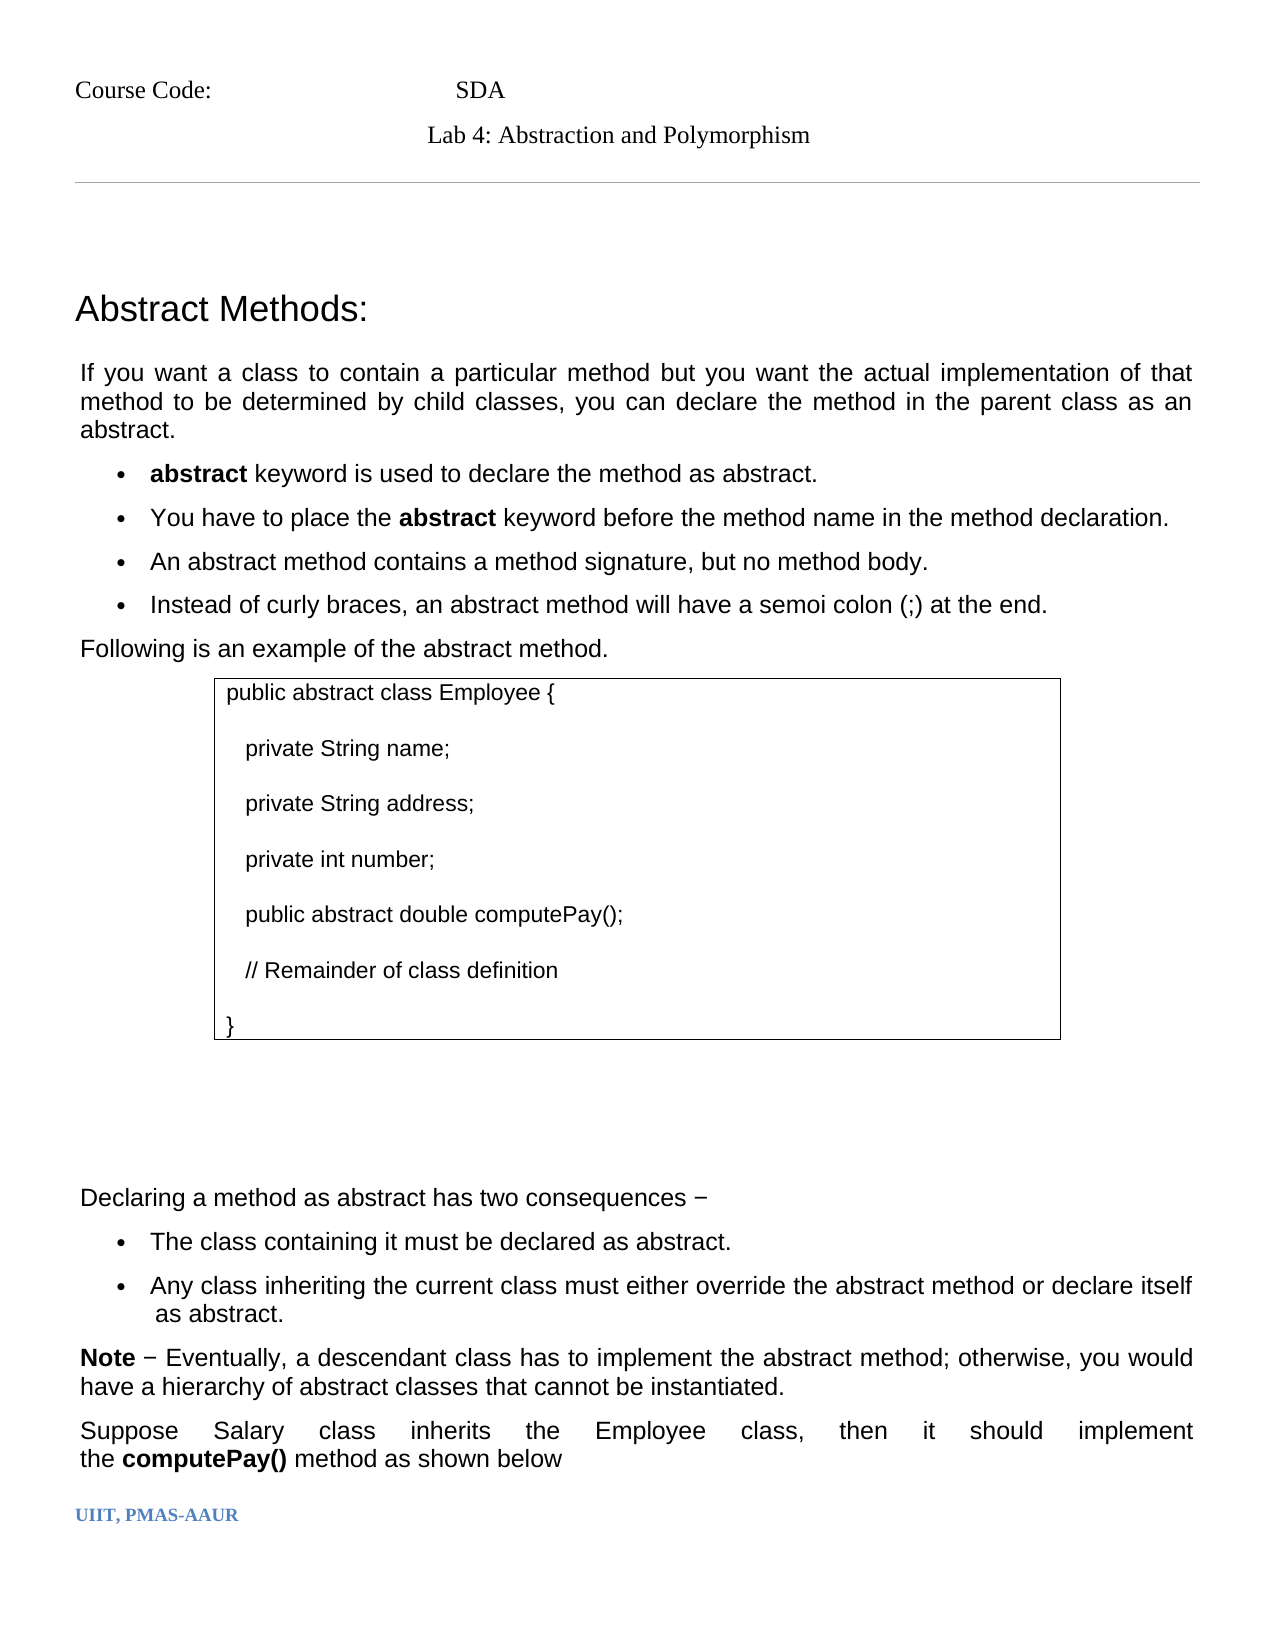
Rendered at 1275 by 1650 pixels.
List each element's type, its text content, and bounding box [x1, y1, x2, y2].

list abstract keyword is used to declare the method as abstract. [117, 459, 1195, 488]
text Declaring a method as abstract has two consequences − [80, 1183, 1195, 1212]
subtitle Abstract Methods: [75, 287, 1200, 329]
list The class containing it must be declared as abstract. [117, 1227, 1195, 1256]
text Following is an example of the abstract method. [80, 634, 1195, 663]
text Note − Eventually, a descendant class has to implement the abstract method; otherwise, you would have a hierarchy of abstract classes that cannot be instantiated. [80, 1343, 1195, 1401]
table_header public abstract class Employee { private String name; private String address; private int number; public abstract double computePay(); // Remainder of class definition } [215, 679, 1060, 1038]
list You have to place the abstract keyword before the method name in the method declaration. [117, 503, 1195, 532]
text If you want a class to contain a particular method but you want the actual implementation of that method to be determined by child classes, you can declare the method in the parent class as an abstract. [80, 358, 1195, 444]
list An abstract method contains a method signature, but no method body. [117, 547, 1195, 575]
list Instead of curly braces, an abstract method will have a semoi colon (;) at the end. [117, 590, 1195, 619]
list Any class inheriting the current class must either override the abstract method or declare itself as abstract. [117, 1271, 1195, 1328]
text Suppose Salary class inherits the Employee class, then it should implement the computePay() method as shown below [80, 1416, 1195, 1473]
